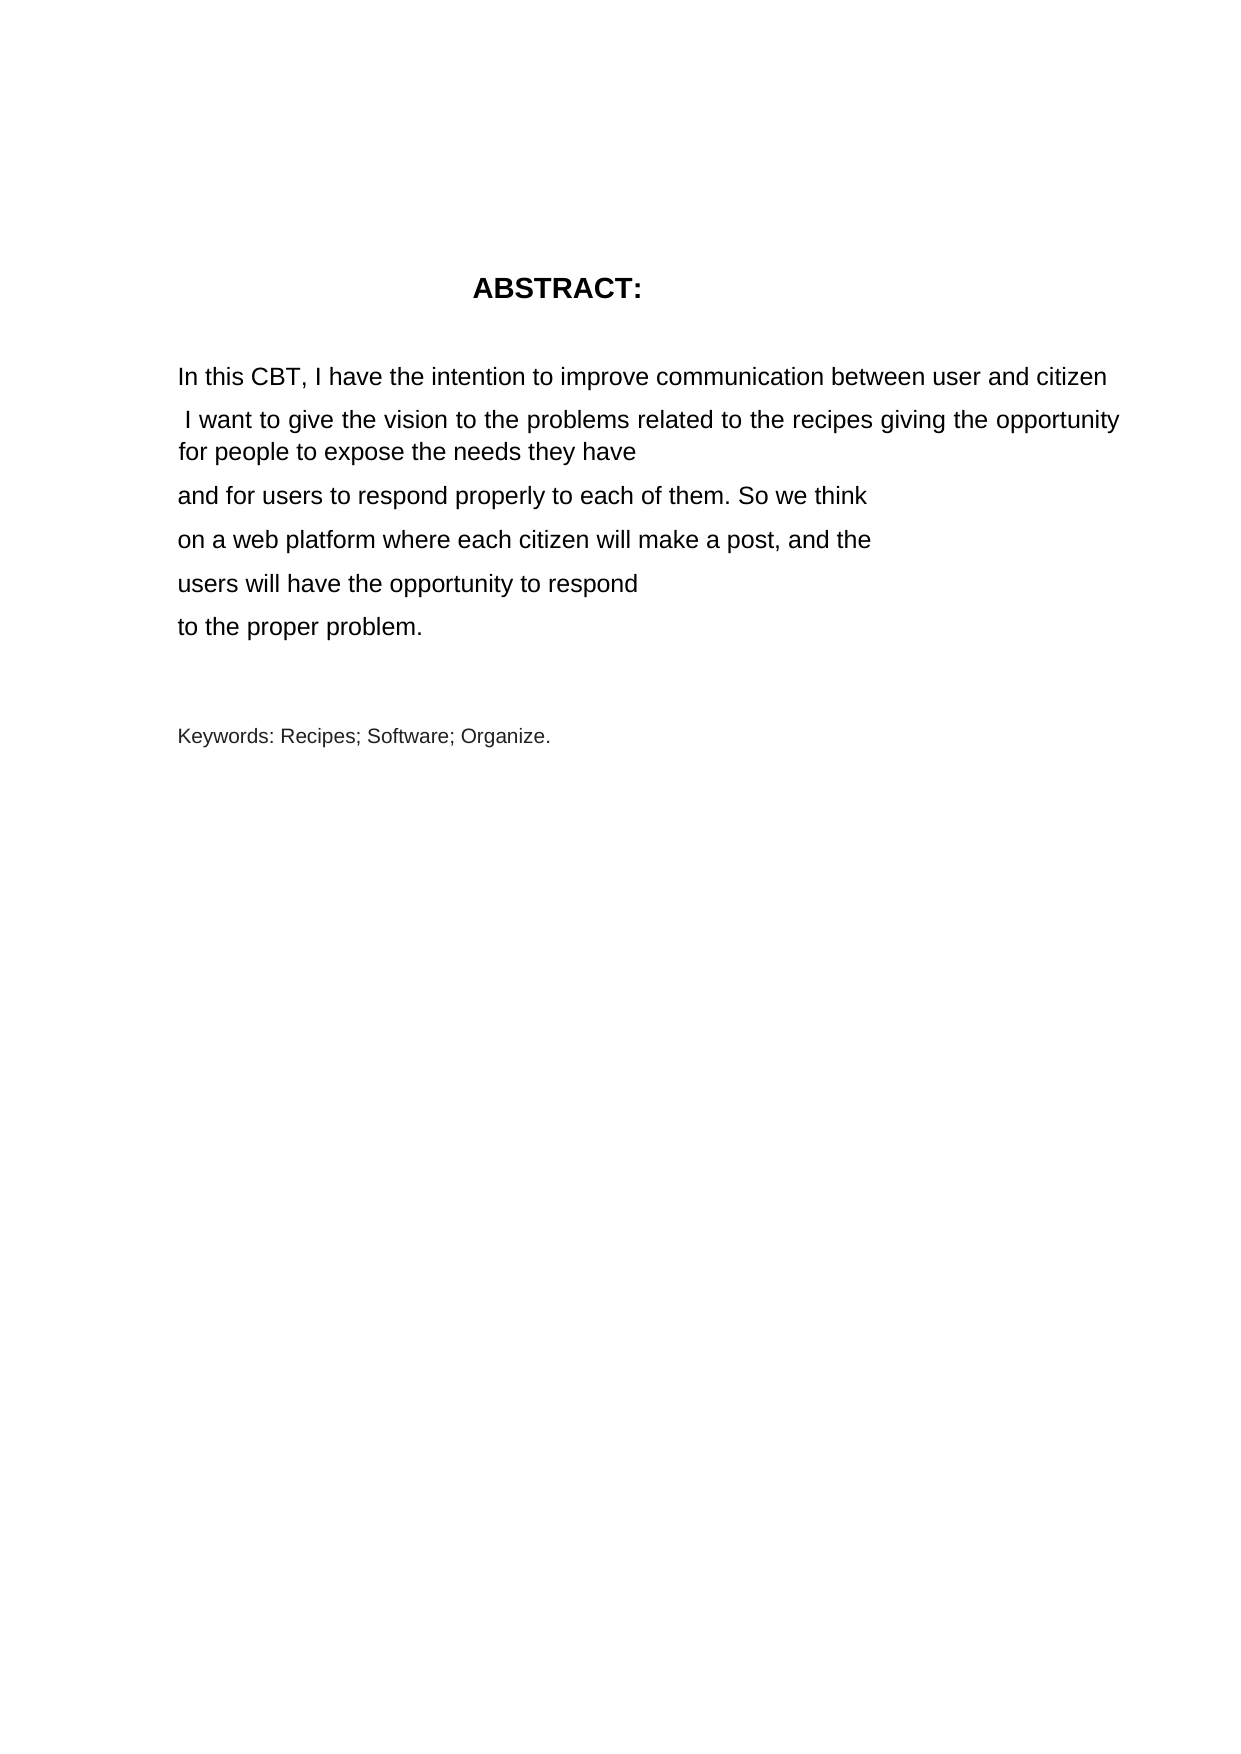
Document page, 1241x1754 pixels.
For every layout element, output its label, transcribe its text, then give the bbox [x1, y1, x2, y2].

text In this CBT, I have the intention to improve communication between user and citizen [177, 362, 1122, 391]
text Keywords: Recipes; Software; Organize. [177, 724, 1122, 748]
text on a web platform where each citizen will make a post, and the [177, 525, 1122, 554]
text ABSTRACT: [398, 271, 1122, 305]
text and for users to respond properly to each of them. So we think [177, 481, 1122, 510]
text to the proper problem. [177, 612, 1122, 641]
text users will have the opportunity to respond [177, 569, 1122, 597]
text I want to give the vision to the problems related to the recipes giving the opportunity for people to expose the needs they have [177, 406, 1122, 466]
